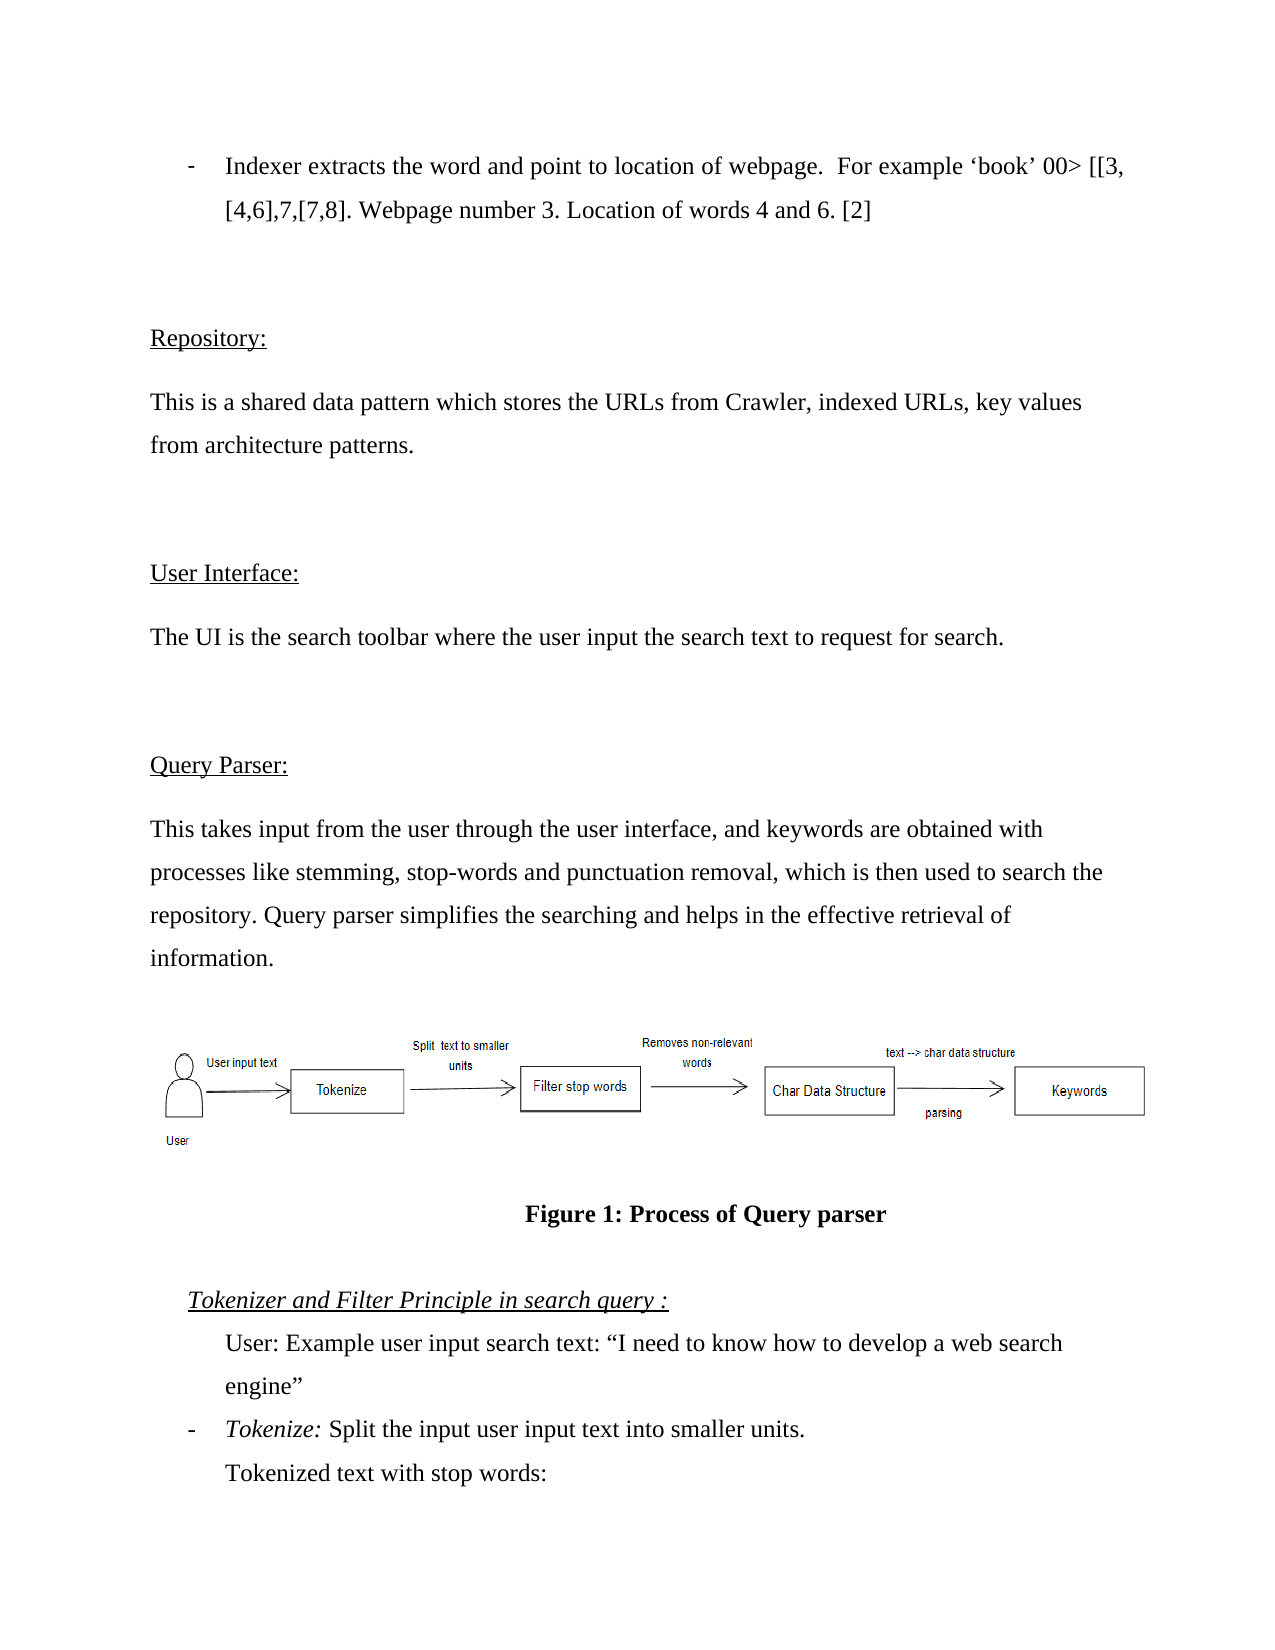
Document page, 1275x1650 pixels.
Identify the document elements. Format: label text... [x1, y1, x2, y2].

list Tokenize: Split the input user input text into smaller units. [187, 1414, 1125, 1443]
list Figure 1: Process of Query parser [187, 1199, 1125, 1228]
text The UI is the search toolbar where the user input the search text to request for search. [150, 622, 1125, 651]
list Tokenizer and Filter Principle in search query : [187, 1285, 1125, 1314]
list Indexer extracts the word and point to location of webpage. For example ‘book’ 00> [[3,[4,6],7,[7,8]. Webpage number 3. Location of words 4 and 6. [2] [187, 150, 1125, 224]
text This is a shared data pattern which stores the URLs from Crawler, indexed URLs, key values from architecture patterns. [150, 387, 1125, 459]
text Query Parser: [150, 750, 1125, 778]
text User Interface: [150, 558, 1125, 587]
list Tokenized text with stop words: [225, 1458, 1125, 1486]
picture [143, 1008, 1187, 1178]
text This takes input from the user through the user interface, and keywords are obtained with processes like stemming, stop-words and punctuation removal, which is then used to search the repository. Query parser simplifies the searching and helps in the effective retrieval of information. [150, 814, 1125, 972]
list User: Example user input search text: “I need to know how to develop a web search engine” [225, 1328, 1125, 1400]
text Repository: [150, 323, 1125, 352]
